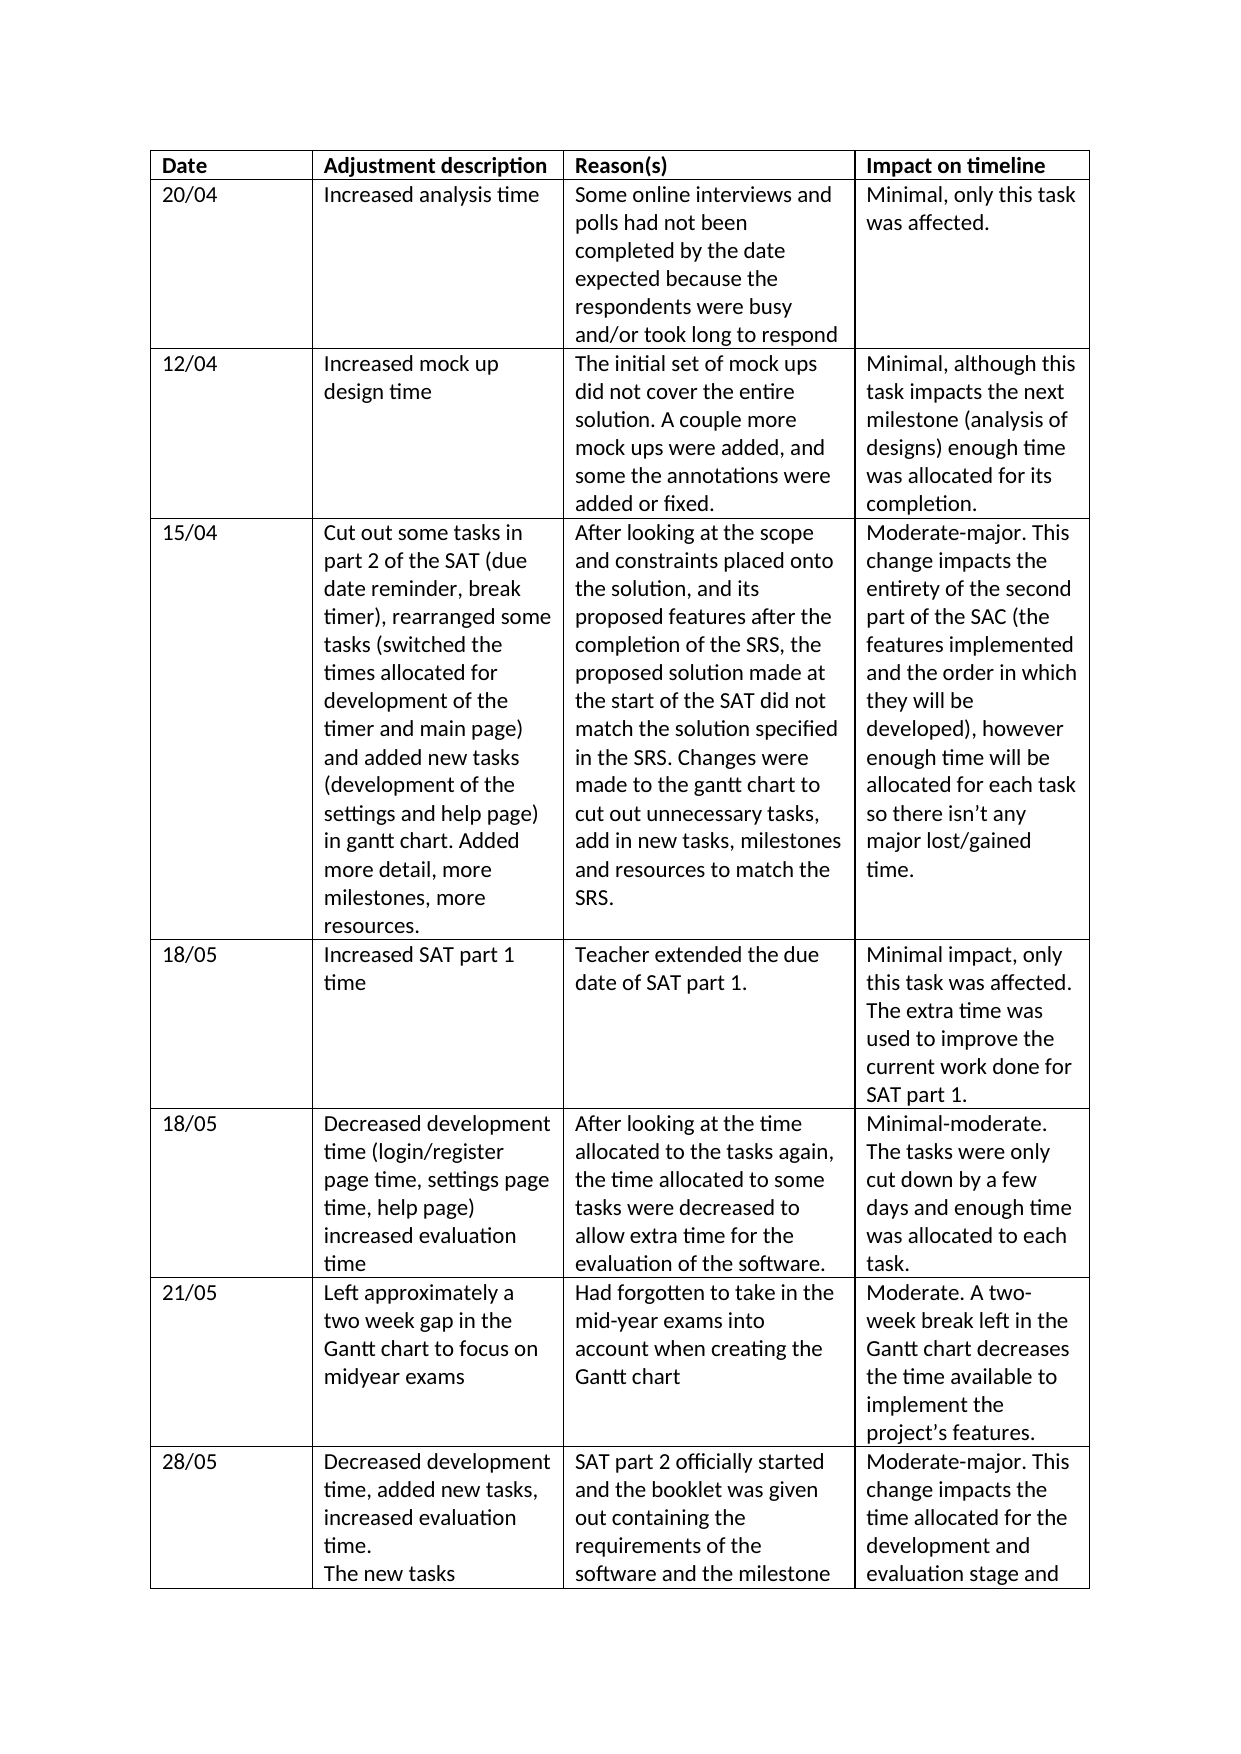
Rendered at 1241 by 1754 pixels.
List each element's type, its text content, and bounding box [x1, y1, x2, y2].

table_cell 28/05 [151, 1447, 312, 1587]
table_cell Some online interviews and polls had not been completed by the date expected because the respondents were busy and/or took long to respond [564, 180, 854, 348]
table_cell 12/04 [151, 349, 312, 517]
table_header Date [151, 151, 312, 179]
table_cell After looking at the time allocated to the tasks again, the time allocated to some tasks were decreased to allow extra time for the evaluation of the software. [564, 1109, 854, 1277]
table_cell Increased SAT part 1 time [313, 940, 563, 1108]
table_header Reason(s) [564, 151, 854, 179]
table_cell Minimal-moderate. The tasks were only cut down by a few days and enough time was allocated to each task. [856, 1109, 1089, 1277]
table_header Adjustment description [313, 151, 563, 179]
table_cell After looking at the scope and constraints placed onto the solution, and its proposed features after the completion of the SRS, the proposed solution made at the start of the SAT did not match the solution specified in the SRS. Changes were made to the gantt chart to cut out unnecessary tasks, add in new tasks, milestones and resources to match the SRS. [564, 519, 854, 939]
table_cell Increased analysis time [313, 180, 563, 348]
table_cell The initial set of mock ups did not cover the entire solution. A couple more mock ups were added, and some the annotations were added or fixed. [564, 349, 854, 517]
table_cell Decreased development time (login/register page time, settings page time, help page) increased evaluation time [313, 1109, 563, 1277]
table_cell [856, 1447, 1089, 1587]
table_cell Minimal, only this task was affected. [856, 180, 1089, 348]
table_cell Left approximately a two week gap in the Gantt chart to focus on midyear exams [313, 1278, 563, 1446]
table_cell Minimal, although this task impacts the next milestone (analysis of designs) enough time was allocated for its completion. [856, 349, 1089, 517]
table_cell 18/05 [151, 1109, 312, 1277]
table_cell 20/04 [151, 180, 312, 348]
table_cell Cut out some tasks in part 2 of the SAT (due date reminder, break timer), rearranged some tasks (switched the times allocated for development of the timer and main page) and added new tasks (development of the settings and help page) in gantt chart. Added more detail, more milestones, more resources. [313, 519, 563, 939]
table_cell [313, 1447, 563, 1587]
table_cell Increased mock up design time [313, 349, 563, 517]
table_cell 21/05 [151, 1278, 312, 1446]
table_cell Moderate. A two-week break left in the Gantt chart decreases the time available to implement the project’s features. [856, 1278, 1089, 1446]
table_header Impact on timeline [856, 151, 1089, 179]
table_cell 15/04 [151, 519, 312, 939]
table_cell Moderate-major. This change impacts the entirety of the second part of the SAC (the features implemented and the order in which they will be developed), however enough time will be allocated for each task so there isn’t any major lost/gained time. [856, 519, 1089, 939]
table_cell Had forgotten to take in the mid-year exams into account when creating the Gantt chart [564, 1278, 854, 1446]
table_cell Teacher extended the due date of SAT part 1. [564, 940, 854, 1108]
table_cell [564, 1447, 854, 1587]
table_cell 18/05 [151, 940, 312, 1108]
table_cell Minimal impact, only this task was affected. The extra time was used to improve the current work done for SAT part 1. [856, 940, 1089, 1108]
